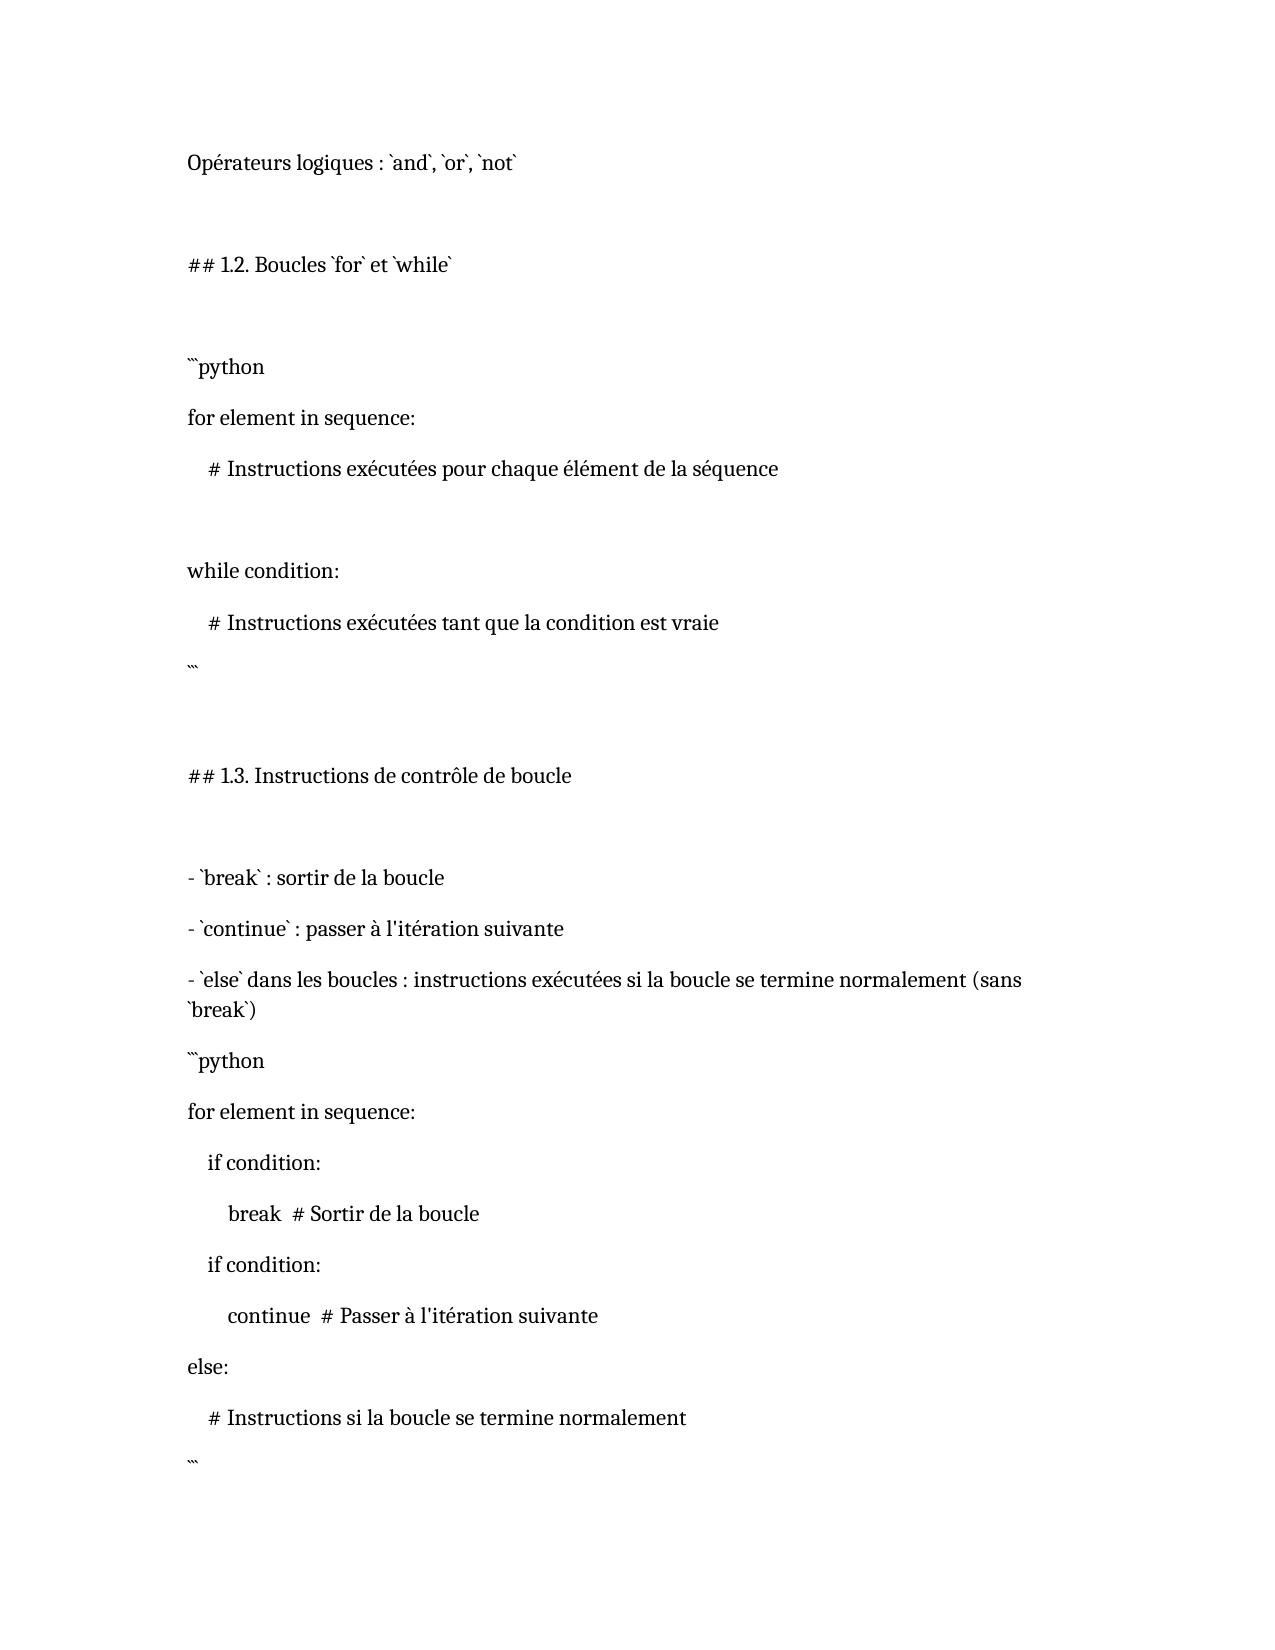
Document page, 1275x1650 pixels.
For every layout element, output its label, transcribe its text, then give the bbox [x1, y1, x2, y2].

text if condition: [187, 1252, 1087, 1278]
text - `break` : sortir de la boucle [187, 864, 1087, 891]
text else: [187, 1354, 1087, 1381]
text ``` [187, 660, 1087, 687]
text - `else` dans les boucles : instructions exécutées si la boucle se termine normalement (sans `break`) [187, 967, 1087, 1023]
text ```python [187, 1048, 1087, 1074]
text break # Sortir de la boucle [187, 1201, 1087, 1227]
text - `continue` : passer à l'itération suivante [187, 916, 1087, 942]
text # Instructions si la boucle se termine normalement [187, 1405, 1087, 1432]
text if condition: [187, 1150, 1087, 1176]
text Opérateurs logiques : `and`, `or`, `not` [187, 150, 1087, 176]
text ## 1.3. Instructions de contrôle de boucle [187, 762, 1087, 789]
text ```python [187, 354, 1087, 381]
text for element in sequence: [187, 1099, 1087, 1125]
text ``` [187, 1456, 1087, 1483]
text while condition: [187, 558, 1087, 585]
text # Instructions exécutées pour chaque élément de la séquence [187, 456, 1087, 483]
text # Instructions exécutées tant que la condition est vraie [187, 609, 1087, 636]
text continue # Passer à l'itération suivante [187, 1303, 1087, 1329]
text ## 1.2. Boucles `for` et `while` [187, 252, 1087, 278]
text for element in sequence: [187, 405, 1087, 432]
